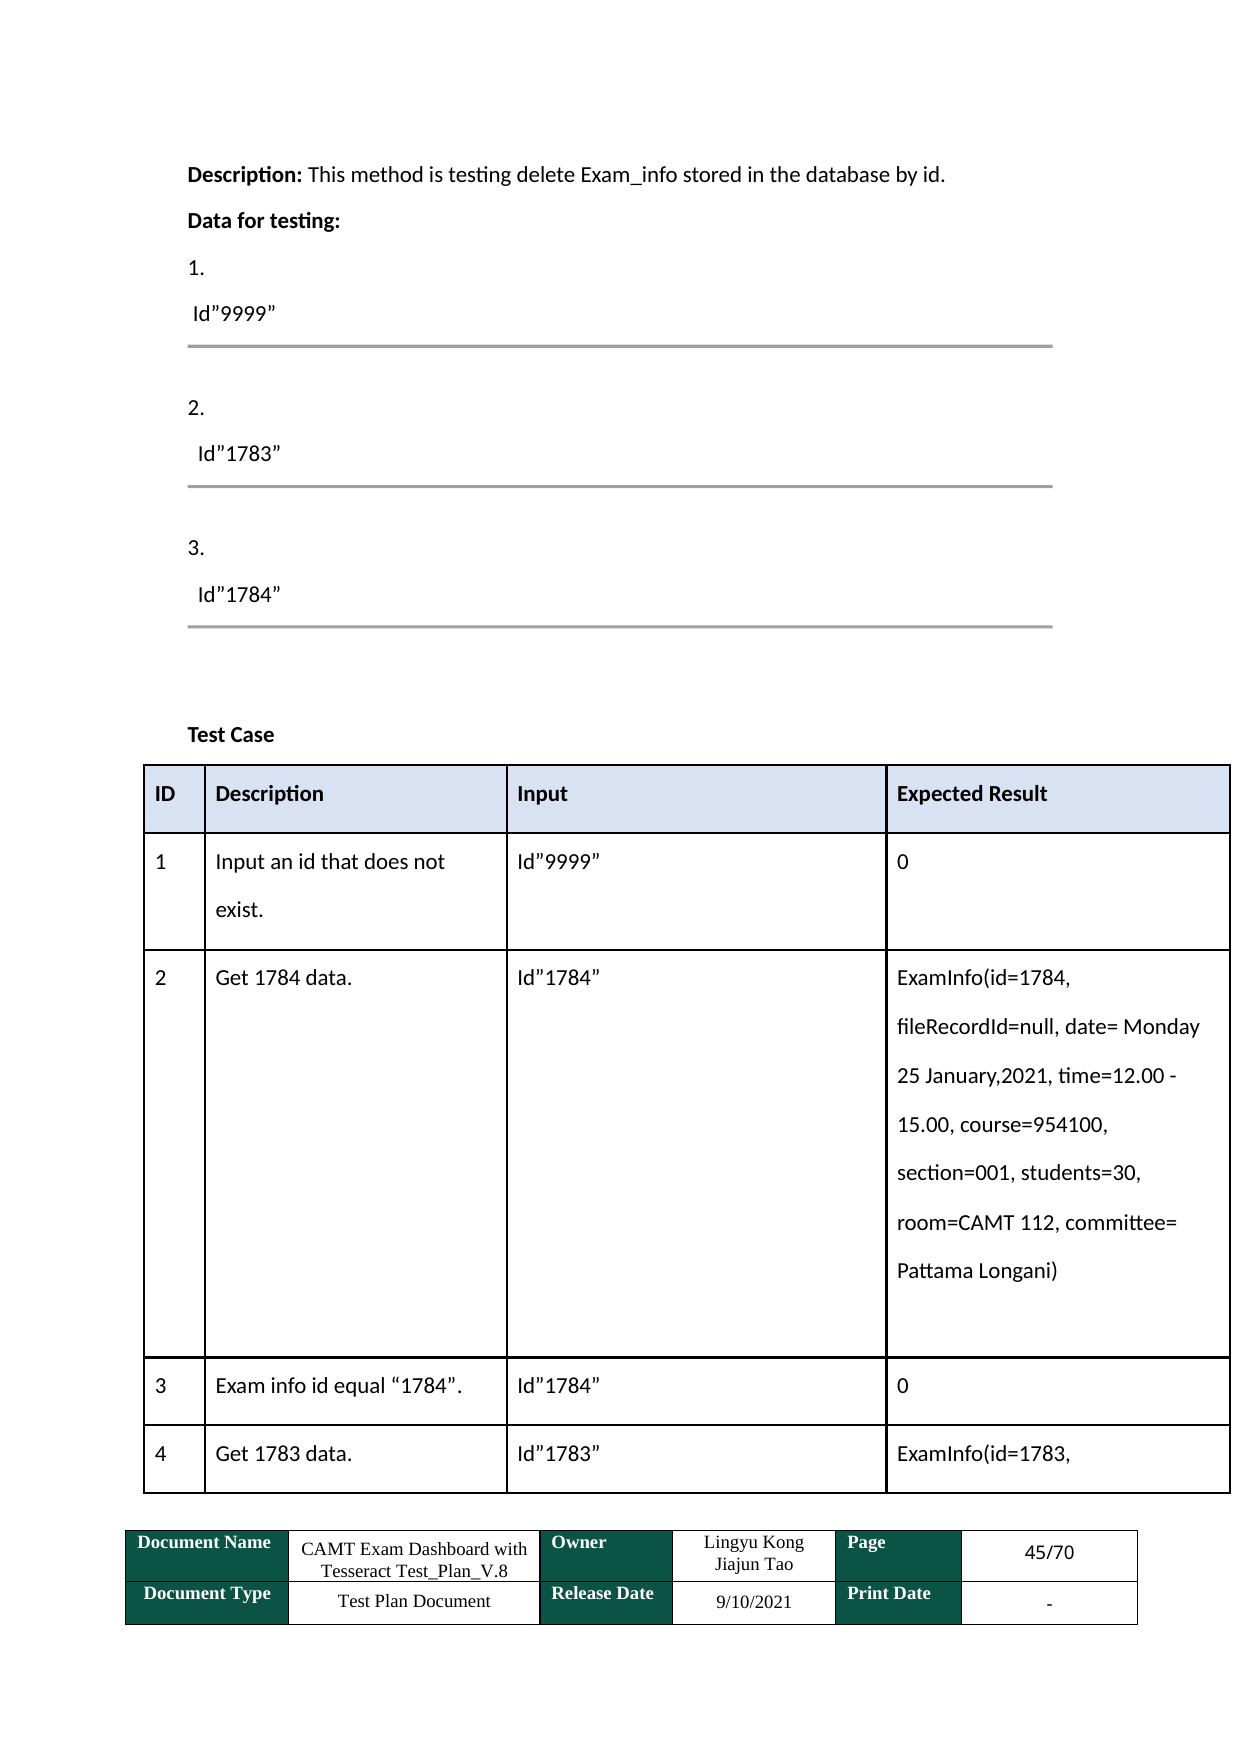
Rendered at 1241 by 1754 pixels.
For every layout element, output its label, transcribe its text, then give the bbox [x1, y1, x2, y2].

text Test Case [187, 718, 1053, 750]
table_header Description [206, 766, 506, 832]
table_cell Exam info id equal “1784”. [206, 1359, 506, 1424]
table_header ID [145, 766, 204, 832]
text Description: This method is testing delete Exam_info stored in the database by id. [187, 157, 1053, 190]
table_cell ExamInfo(id=1784, fileRecordId=null, date= Monday 25 January,2021, time=12.00 - 15.00, course=954100, section=001, students=30, room=CAMT 112, committee= Pattama Longani) [888, 951, 1229, 1356]
table_header Expected Result [888, 766, 1229, 832]
text 1. [187, 250, 1053, 283]
table_cell Id”1784” [508, 1359, 885, 1424]
table_cell 1 [145, 834, 204, 949]
table_cell 4 [145, 1426, 204, 1492]
table_cell 2 [145, 951, 204, 1356]
table_cell 0 [888, 834, 1229, 949]
table_cell Get 1783 data. [206, 1426, 506, 1492]
text Data for testing: [187, 204, 1053, 236]
text 2. [187, 391, 1053, 423]
table_cell Id”9999” [508, 834, 885, 949]
text Id”1783” [187, 437, 1053, 470]
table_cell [888, 1426, 1229, 1492]
table_cell Get 1784 data. [206, 951, 506, 1356]
table_cell Id”1783” [508, 1426, 885, 1492]
table_cell 3 [145, 1359, 204, 1424]
text Id”9999” [187, 297, 1053, 329]
text Id”1784” [187, 577, 1053, 610]
table_cell Input an id that does not exist. [206, 834, 506, 949]
table_cell 0 [888, 1359, 1229, 1424]
table_header Input [508, 766, 885, 832]
text 3. [187, 531, 1053, 563]
table_cell Id”1784” [508, 951, 885, 1356]
